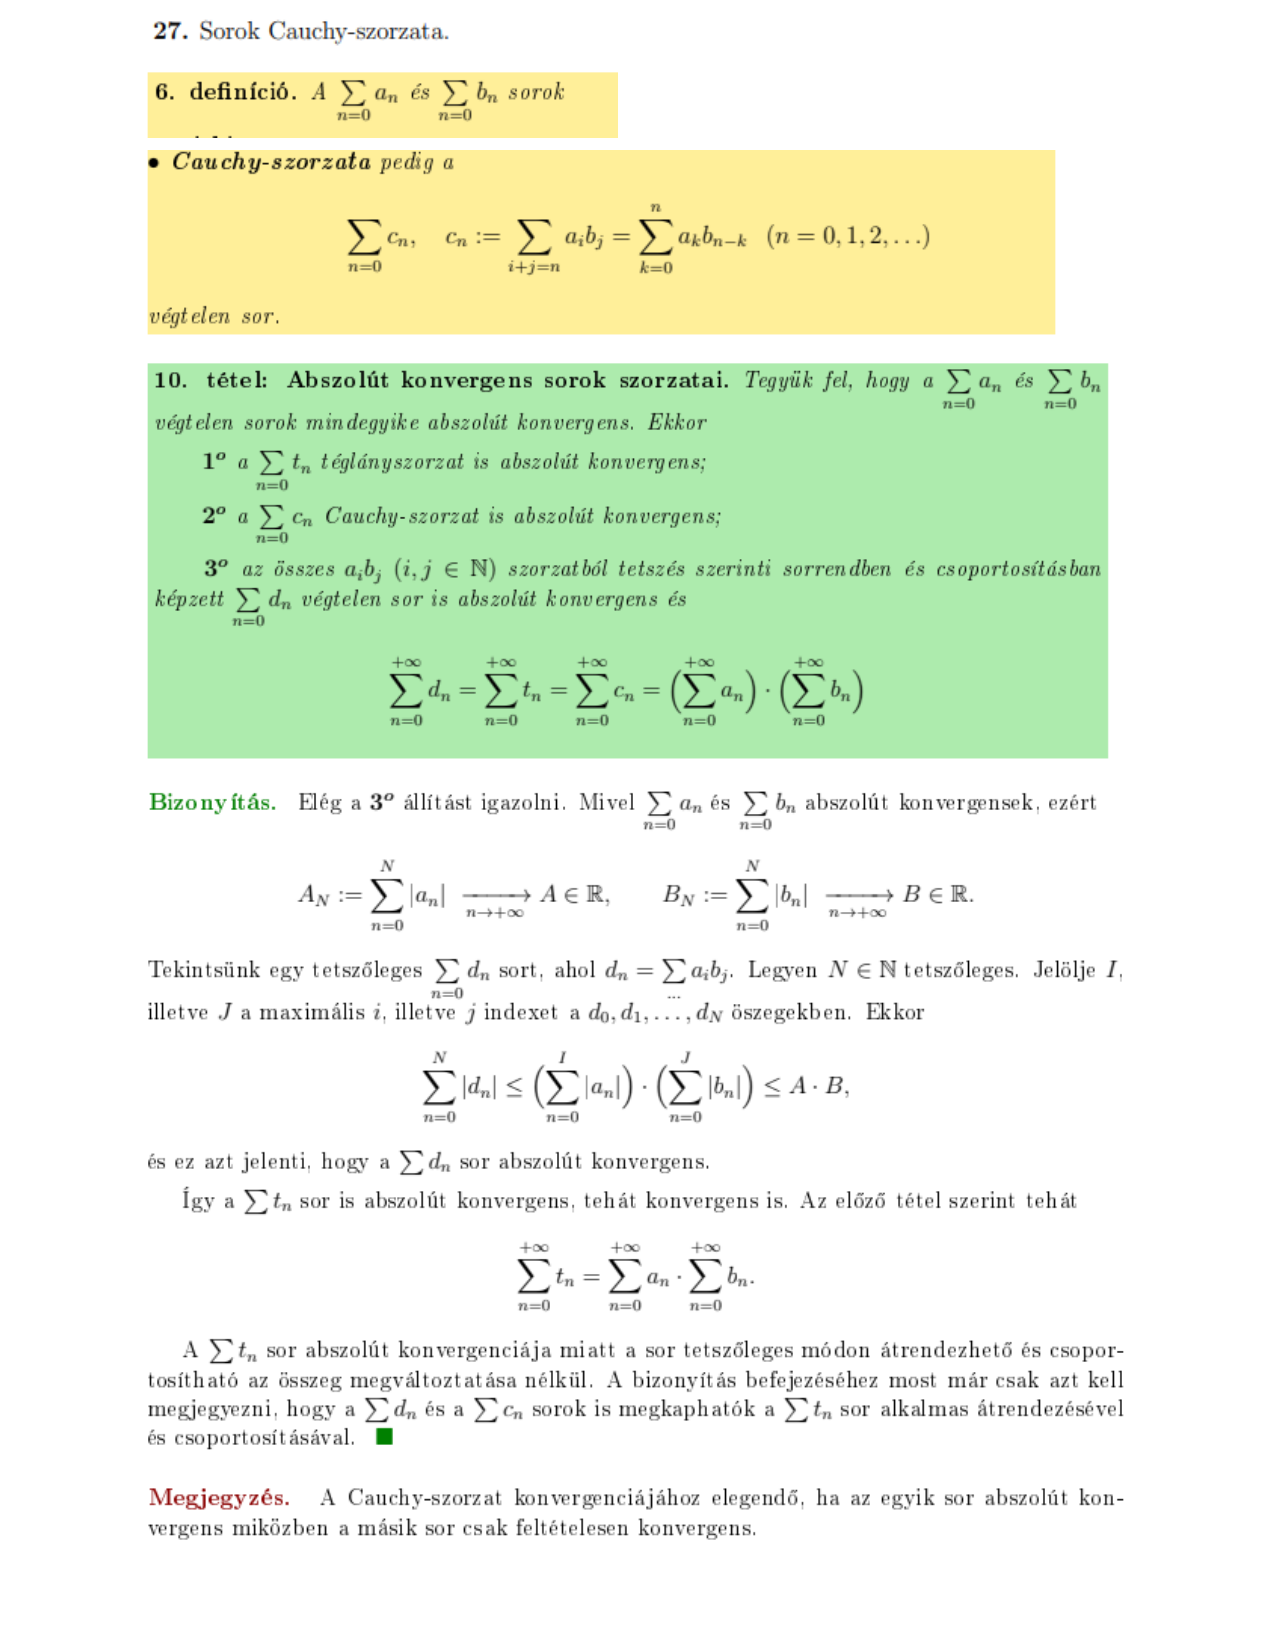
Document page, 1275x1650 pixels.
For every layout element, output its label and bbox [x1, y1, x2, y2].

picture [147, 12, 468, 60]
picture [147, 71, 618, 138]
picture [147, 150, 1056, 341]
picture [147, 353, 1128, 1549]
